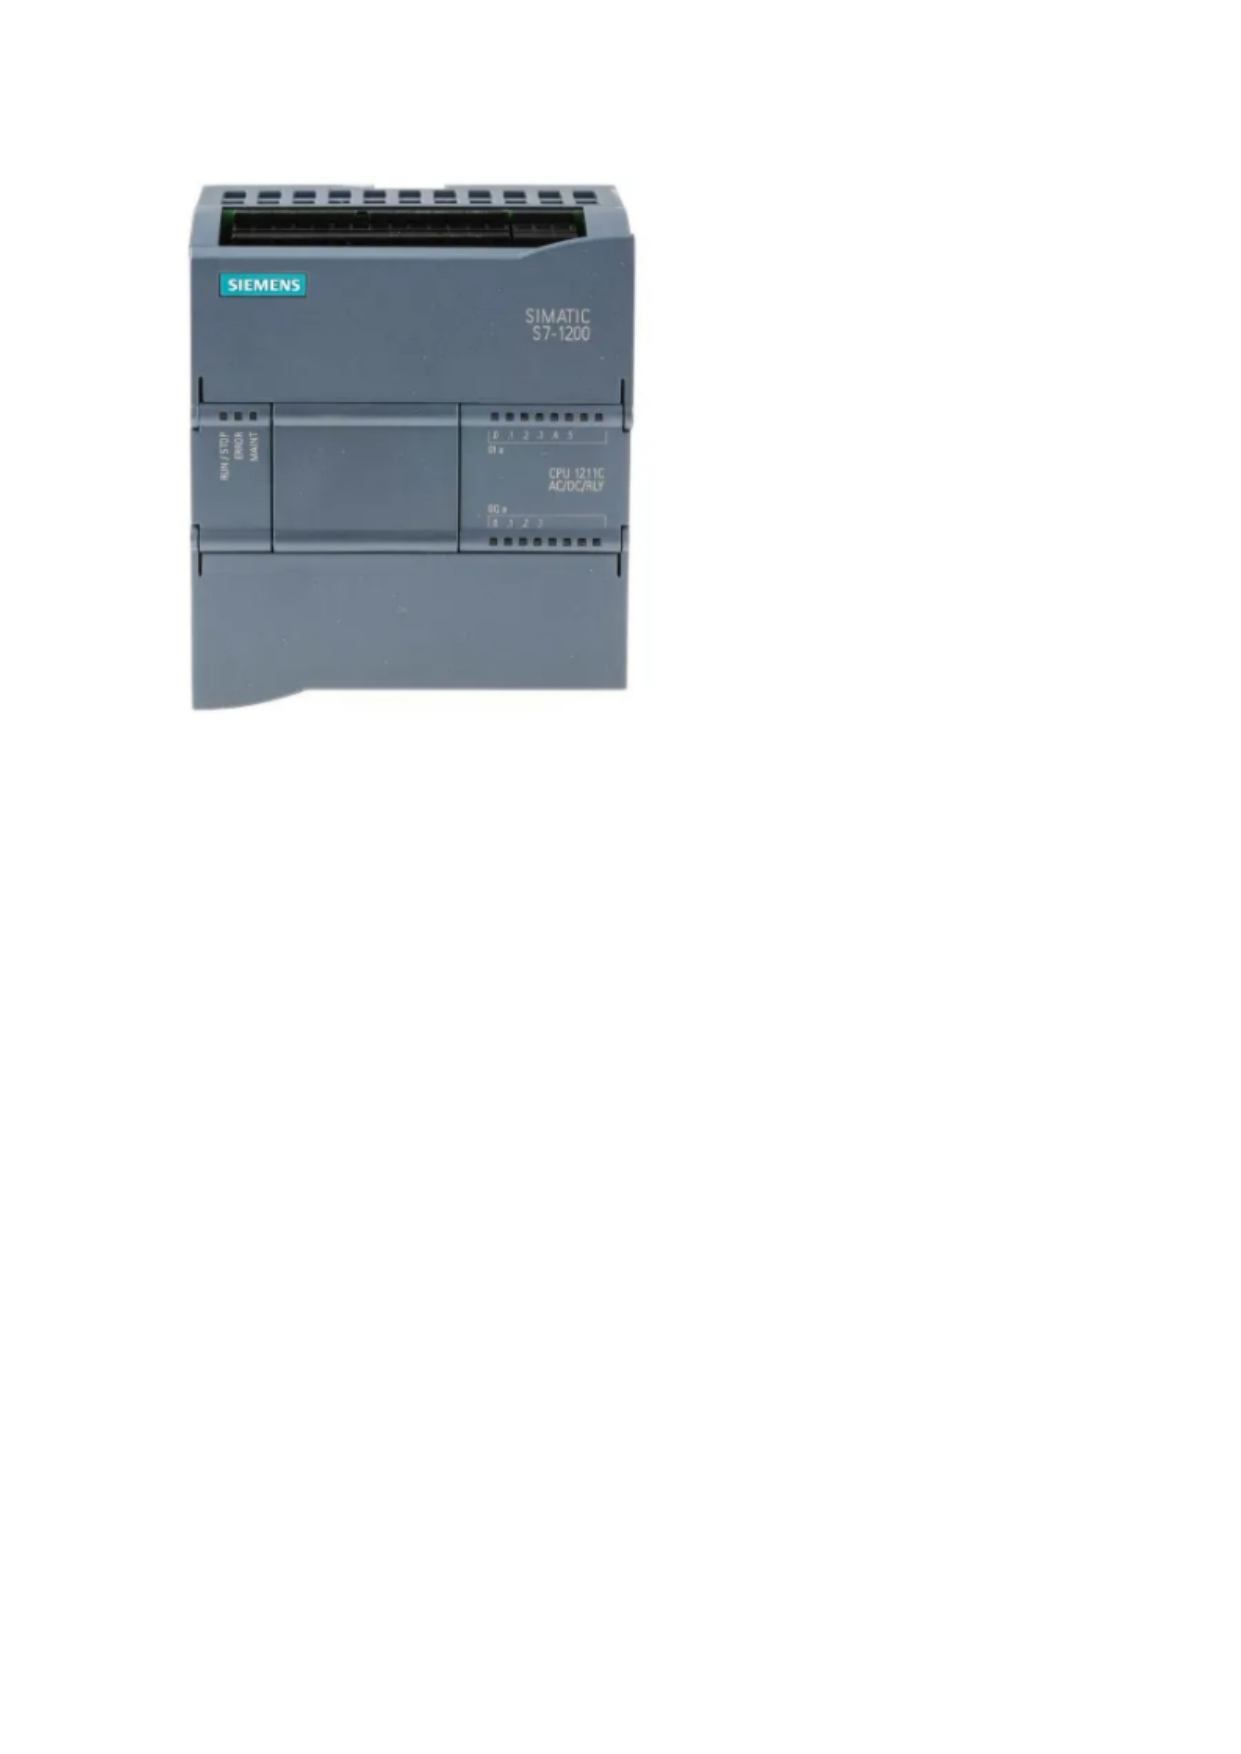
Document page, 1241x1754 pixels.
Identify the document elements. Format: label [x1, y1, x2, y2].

picture [150, 150, 703, 742]
